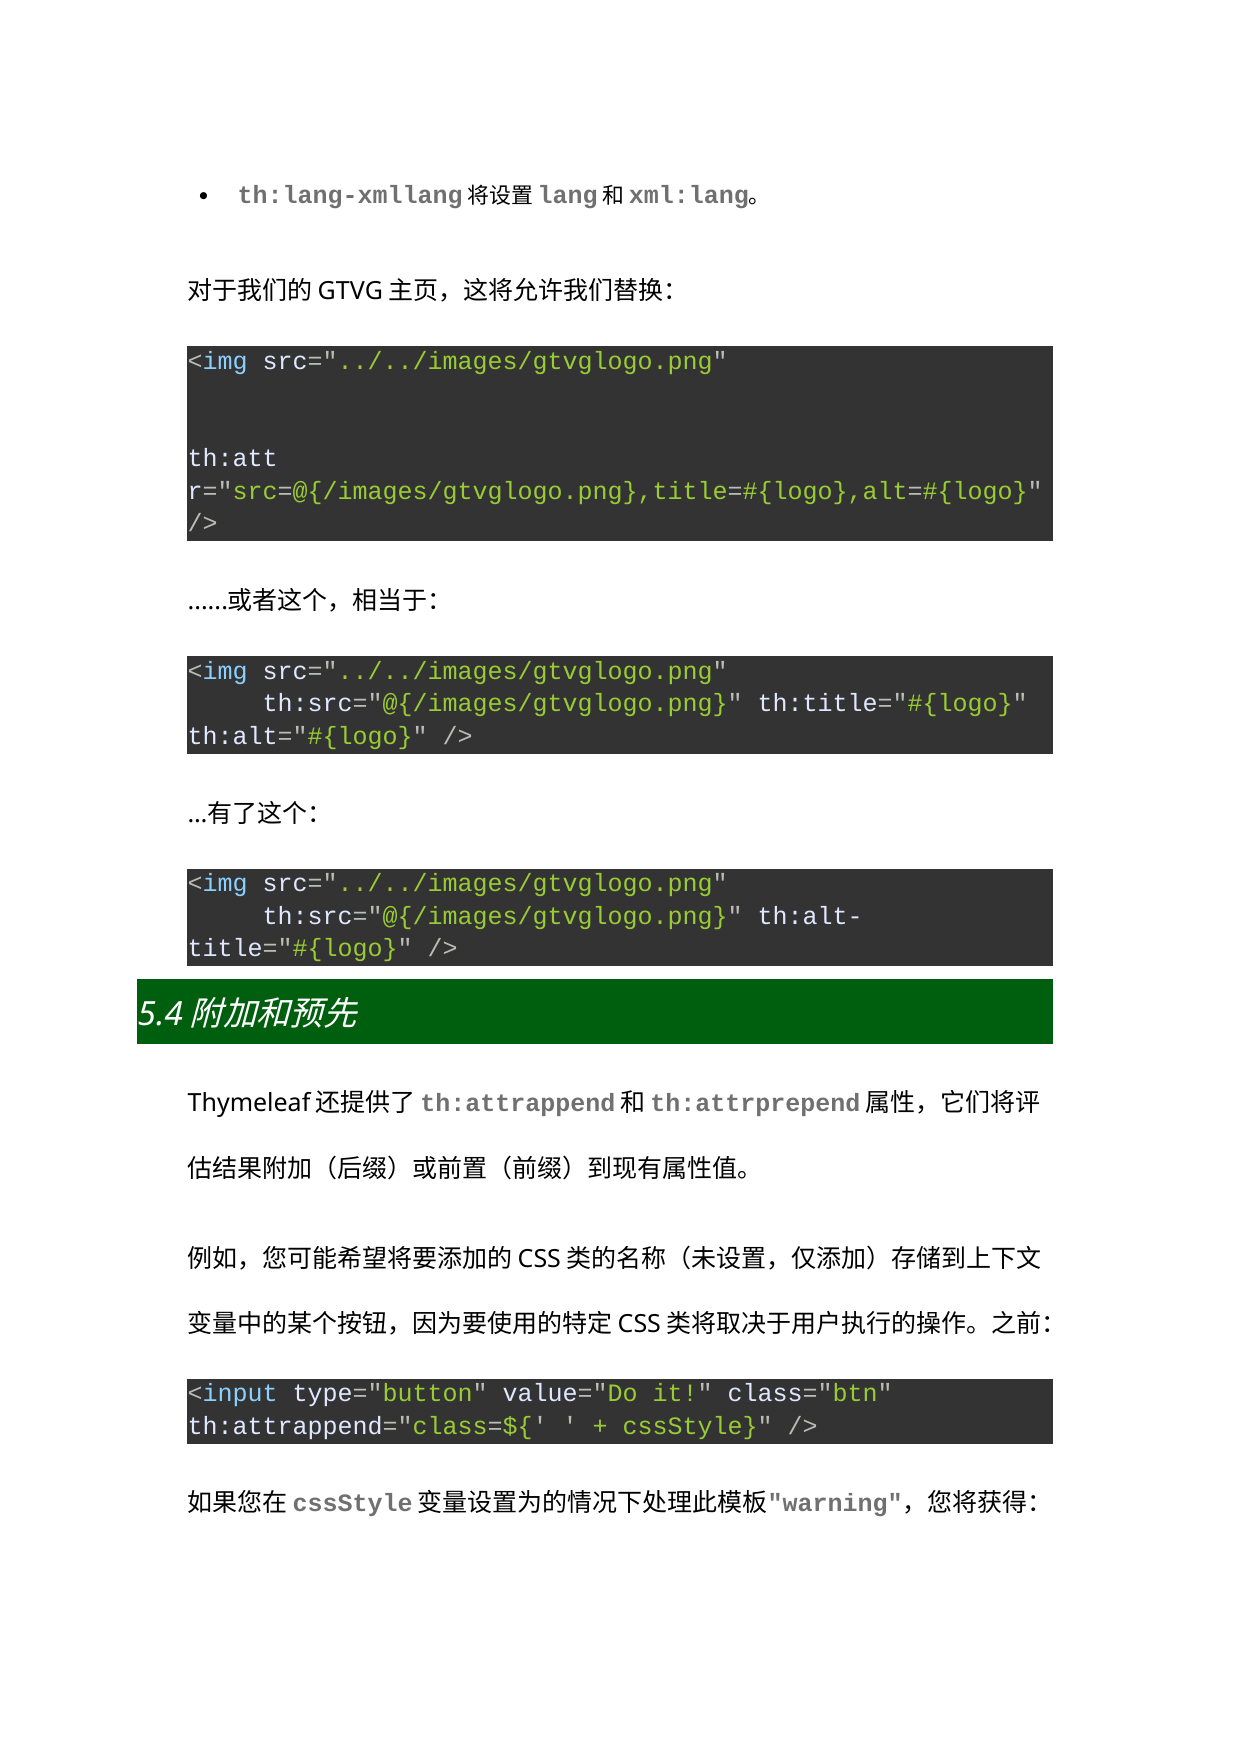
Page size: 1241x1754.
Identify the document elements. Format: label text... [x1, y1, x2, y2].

text …有了这个： [187, 779, 1053, 844]
text th:src="@{/images/gtvglogo.png}" th:title="#{logo}" th:alt="#{logo}" /> [187, 689, 1053, 754]
text Thymeleaf还提供了th:attrappend和th:attrprepend属性，它们将评估结果附加（后缀）或前置（前缀）到现有属性值。 [187, 1069, 1053, 1199]
list th:lang-xmllang将设置lang和xml:lang。 [200, 162, 1053, 227]
text ......或者这个，相当于： [187, 566, 1053, 631]
text <img src="../../images/gtvglogo.png" [187, 346, 1053, 379]
text 如果您在cssStyle变量设置为的情况下处理此模板"warning"，您将获得： [187, 1469, 1053, 1534]
text <img src="../../images/gtvglogo.png" [187, 656, 1053, 689]
text <img src="../../images/gtvglogo.png" [187, 869, 1053, 901]
subtitle 5.4附加和预先 [137, 979, 1053, 1044]
text 例如，您可能希望将要添加的CSS类的名称（未设置，仅添加）存储到上下文变量中的某个按钮，因为要使用的特定CSS类将取决于用户执行的操作。之前： [187, 1224, 1053, 1354]
text th:attr="src=@{/images/gtvglogo.png},title=#{logo},alt=#{logo}" /> [187, 379, 1053, 541]
text <input type="button" value="Do it!" class="btn" th:attrappend="class=${' ' + cssStyle}" /> [187, 1379, 1053, 1444]
text 对于我们的GTVG主页，这将允许我们替换： [187, 256, 1053, 321]
text th:src="@{/images/gtvglogo.png}" th:alt-title="#{logo}" /> [187, 901, 1053, 966]
